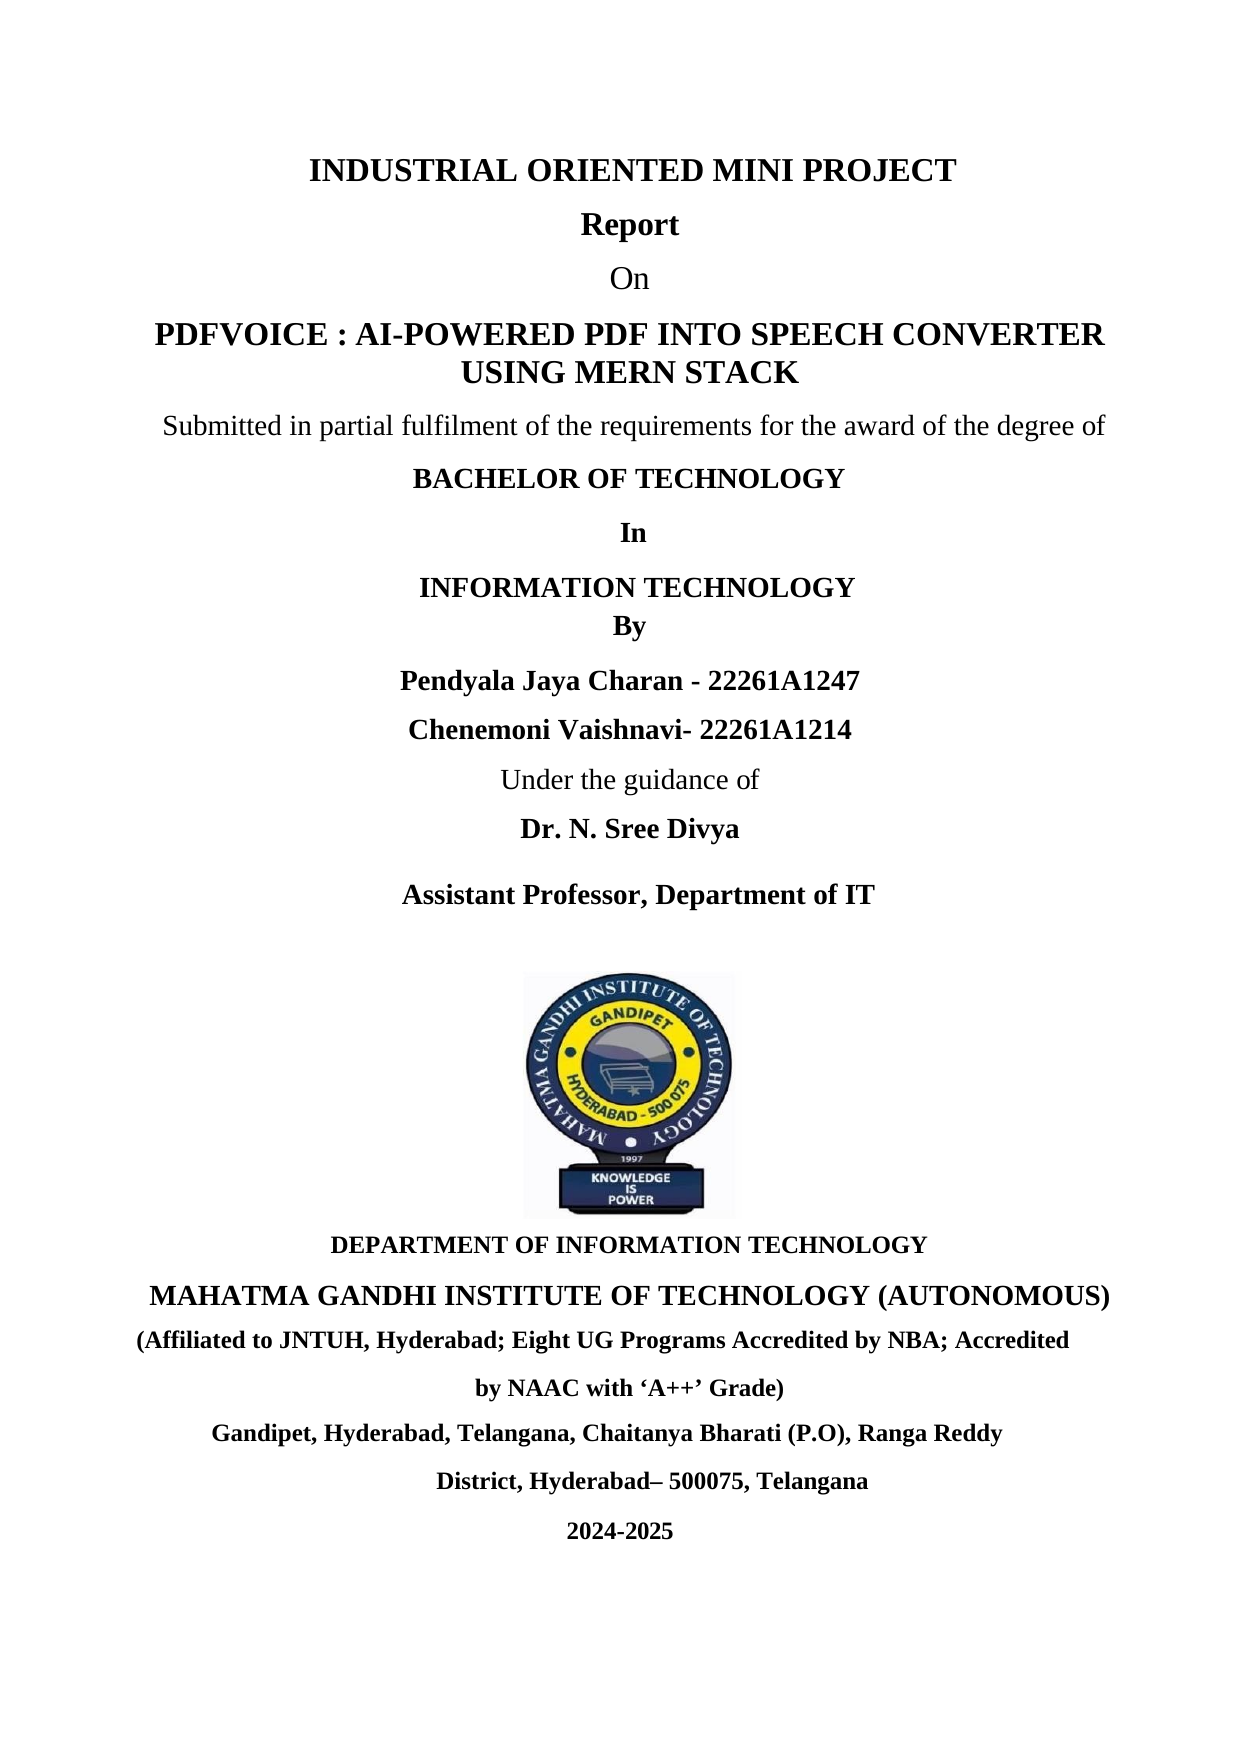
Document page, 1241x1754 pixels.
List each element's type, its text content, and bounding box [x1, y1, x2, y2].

text 2024-2025 [566, 1513, 1137, 1546]
text by NAAC with ‘A++’ Grade) [475, 1373, 1137, 1402]
text By [613, 608, 1137, 642]
text In [412, 515, 857, 549]
subtitle INDUSTRIAL ORIENTED MINI PROJECT [133, 150, 1126, 188]
subtitle DEPARTMENT OF INFORMATION TECHNOLOGY [133, 981, 1126, 1259]
text Report [134, 204, 1126, 243]
text Pendyala Jaya Charan - 22261A1247 Chenemoni Vaishnavi- 22261A1214 Under the guidance of Dr. N. Sree Divya [341, 663, 919, 845]
text (Affiliated to JNTUH, Hyderabad; Eight UG Programs Accredited by NBA; Accredited [136, 1325, 1137, 1353]
subtitle PDFVOICE : AI-POWERED PDF INTO SPEECH CONVERTER USING MERN STACK [133, 314, 1127, 391]
text Submitted in partial fulfilment of the requirements for the award of the degree of [147, 408, 1137, 441]
subtitle BACHELOR OF TECHNOLOGY [413, 461, 1137, 494]
subtitle Assistant Professor, Department of IT [327, 877, 1126, 911]
text MAHATMA GANDHI INSTITUTE OF TECHNOLOGY (AUTONOMOUS) [133, 1278, 1127, 1312]
text INFORMATION TECHNOLOGY [412, 570, 857, 603]
text Gandipet, Hyderabad, Telangana, Chaitanya Bharati (P.O), Ranga Reddy District, Hyderabad– 500075, Telangana [211, 1418, 1083, 1494]
picture [522, 971, 743, 1219]
text On [133, 258, 1126, 297]
